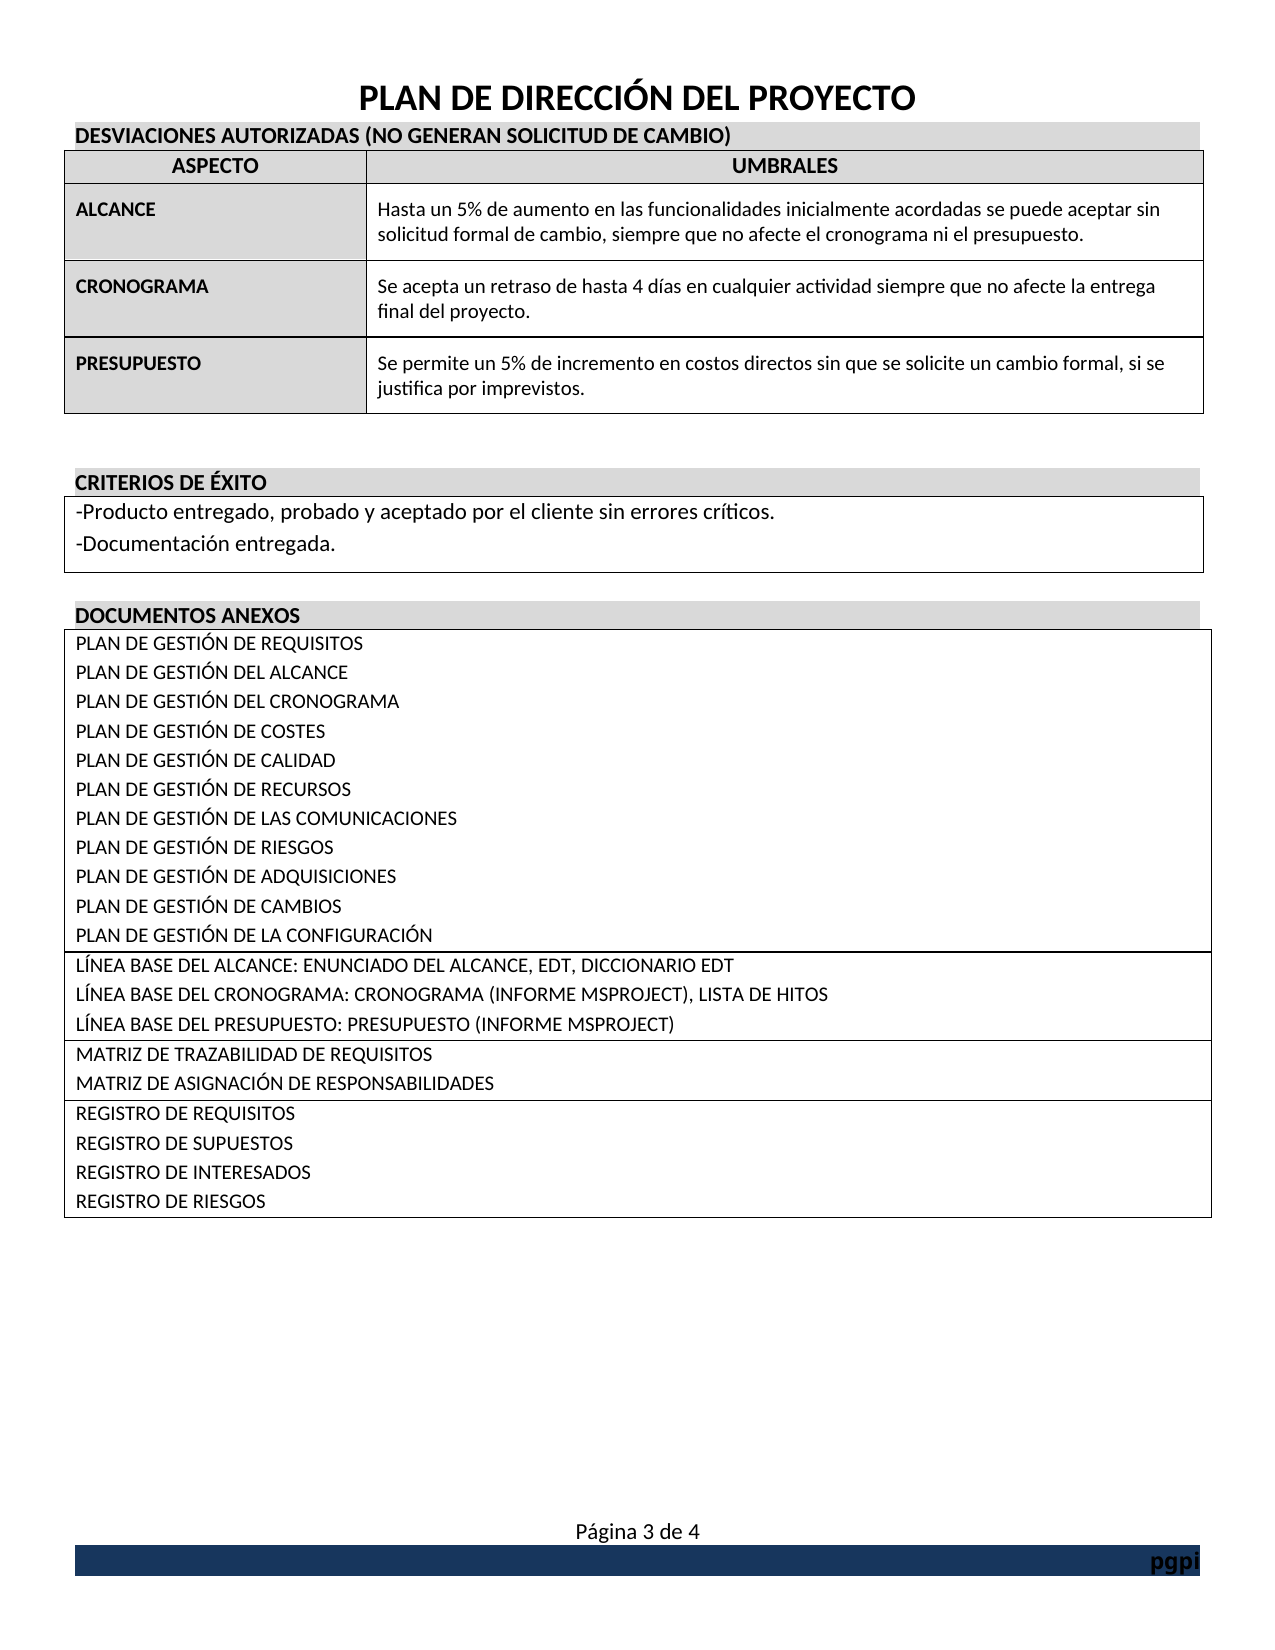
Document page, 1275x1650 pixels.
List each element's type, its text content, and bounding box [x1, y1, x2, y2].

table_cell PRESUPUESTO [65, 338, 366, 413]
table_cell Hasta un 5% de aumento en las funcionalidades inicialmente acordadas se puede aceptar sin solicitud formal de cambio, siempre que no afecte el cronograma ni el presupuesto. [367, 184, 1203, 259]
table_cell Se permite un 5% de incremento en costos directos sin que se solicite un cambio formal, si se justifica por imprevistos. [367, 338, 1203, 413]
text DOCUMENTOS ANEXOS [75, 601, 1200, 629]
table_cell ALCANCE [65, 184, 366, 259]
table_cell CRONOGRAMA [65, 261, 366, 336]
table_cell REGISTRO DE REQUISITOS REGISTRO DE SUPUESTOS REGISTRO DE INTERESADOS REGISTRO DE RIESGOS [65, 1101, 1211, 1217]
table_cell LÍNEA BASE DEL ALCANCE: ENUNCIADO DEL ALCANCE, EDT, DICCIONARIO EDT LÍNEA BASE DEL CRONOGRAMA: CRONOGRAMA (INFORME MSPROJECT), LISTA DE HITOS LÍNEA BASE DEL PRESUPUESTO: PRESUPUESTO (INFORME MSPROJECT) [65, 953, 1211, 1040]
text DESVIACIONES AUTORIZADAS (NO GENERAN SOLICITUD DE CAMBIO) [75, 122, 1200, 150]
table_header UMBRALES [367, 151, 1203, 183]
table_cell MATRIZ DE TRAZABILIDAD DE REQUISITOS MATRIZ DE ASIGNACIÓN DE RESPONSABILIDADES [65, 1041, 1211, 1099]
table_header PLAN DE GESTIÓN DE REQUISITOS PLAN DE GESTIÓN DEL ALCANCE PLAN DE GESTIÓN DEL CRONOGRAMA PLAN DE GESTIÓN DE COSTES PLAN DE GESTIÓN DE CALIDAD PLAN DE GESTIÓN DE RECURSOS PLAN DE GESTIÓN DE LAS COMUNICACIONES PLAN DE GESTIÓN DE RIESGOS PLAN DE GESTIÓN DE ADQUISICIONES PLAN DE GESTIÓN DE CAMBIOS PLAN DE GESTIÓN DE LA CONFIGURACIÓN [65, 630, 1211, 951]
table_header -Producto entregado, probado y aceptado por el cliente sin errores críticos. -Documentación entregada. [65, 497, 1203, 572]
text CRITERIOS DE ÉXITO [75, 468, 1200, 496]
table_cell Se acepta un retraso de hasta 4 días en cualquier actividad siempre que no afecte la entrega final del proyecto. [367, 261, 1203, 336]
table_header ASPECTO [65, 151, 366, 183]
